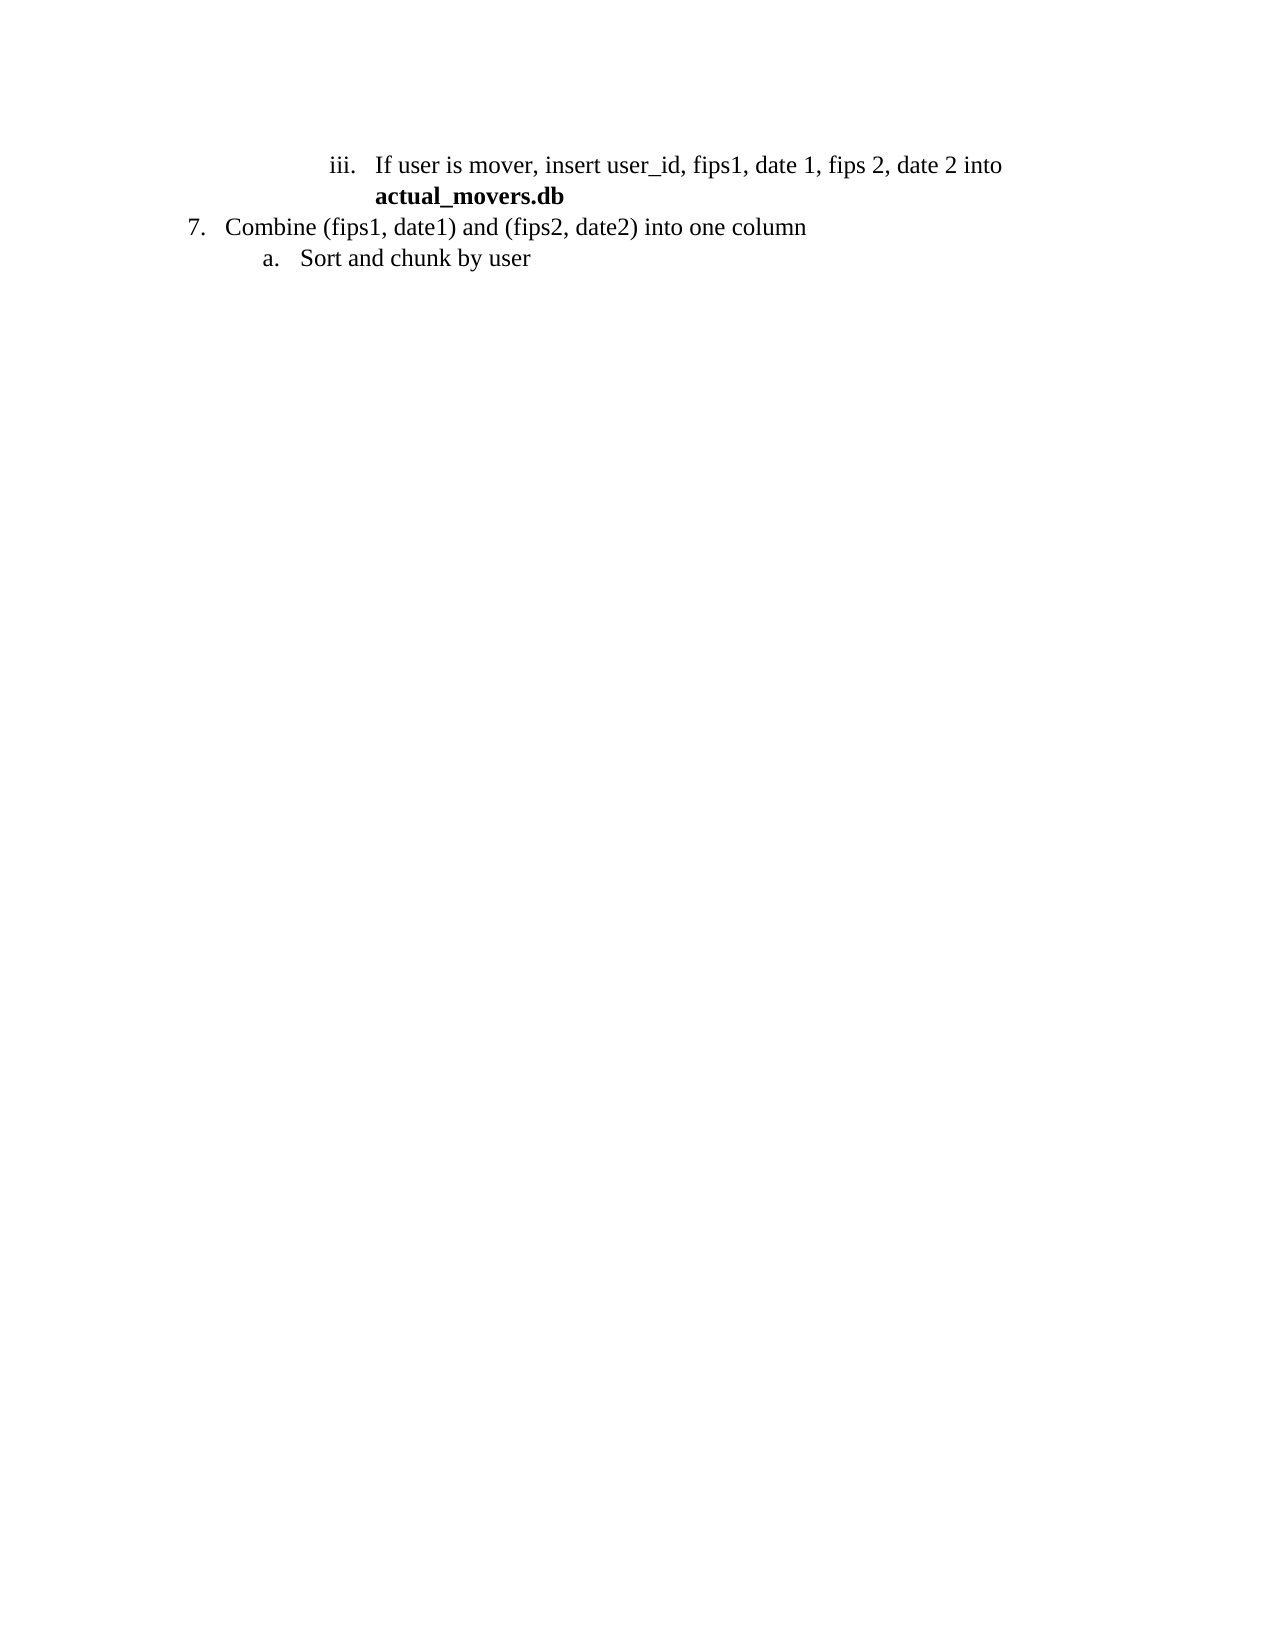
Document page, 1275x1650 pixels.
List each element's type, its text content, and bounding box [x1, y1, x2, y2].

list Combine (fips1, date1) and (fips2, date2) into one column [187, 212, 1125, 241]
list If user is mover, insert user_id, fips1, date 1, fips 2, date 2 into actual_movers.db [356, 150, 1125, 210]
list Sort and chunk by user [262, 243, 1125, 272]
